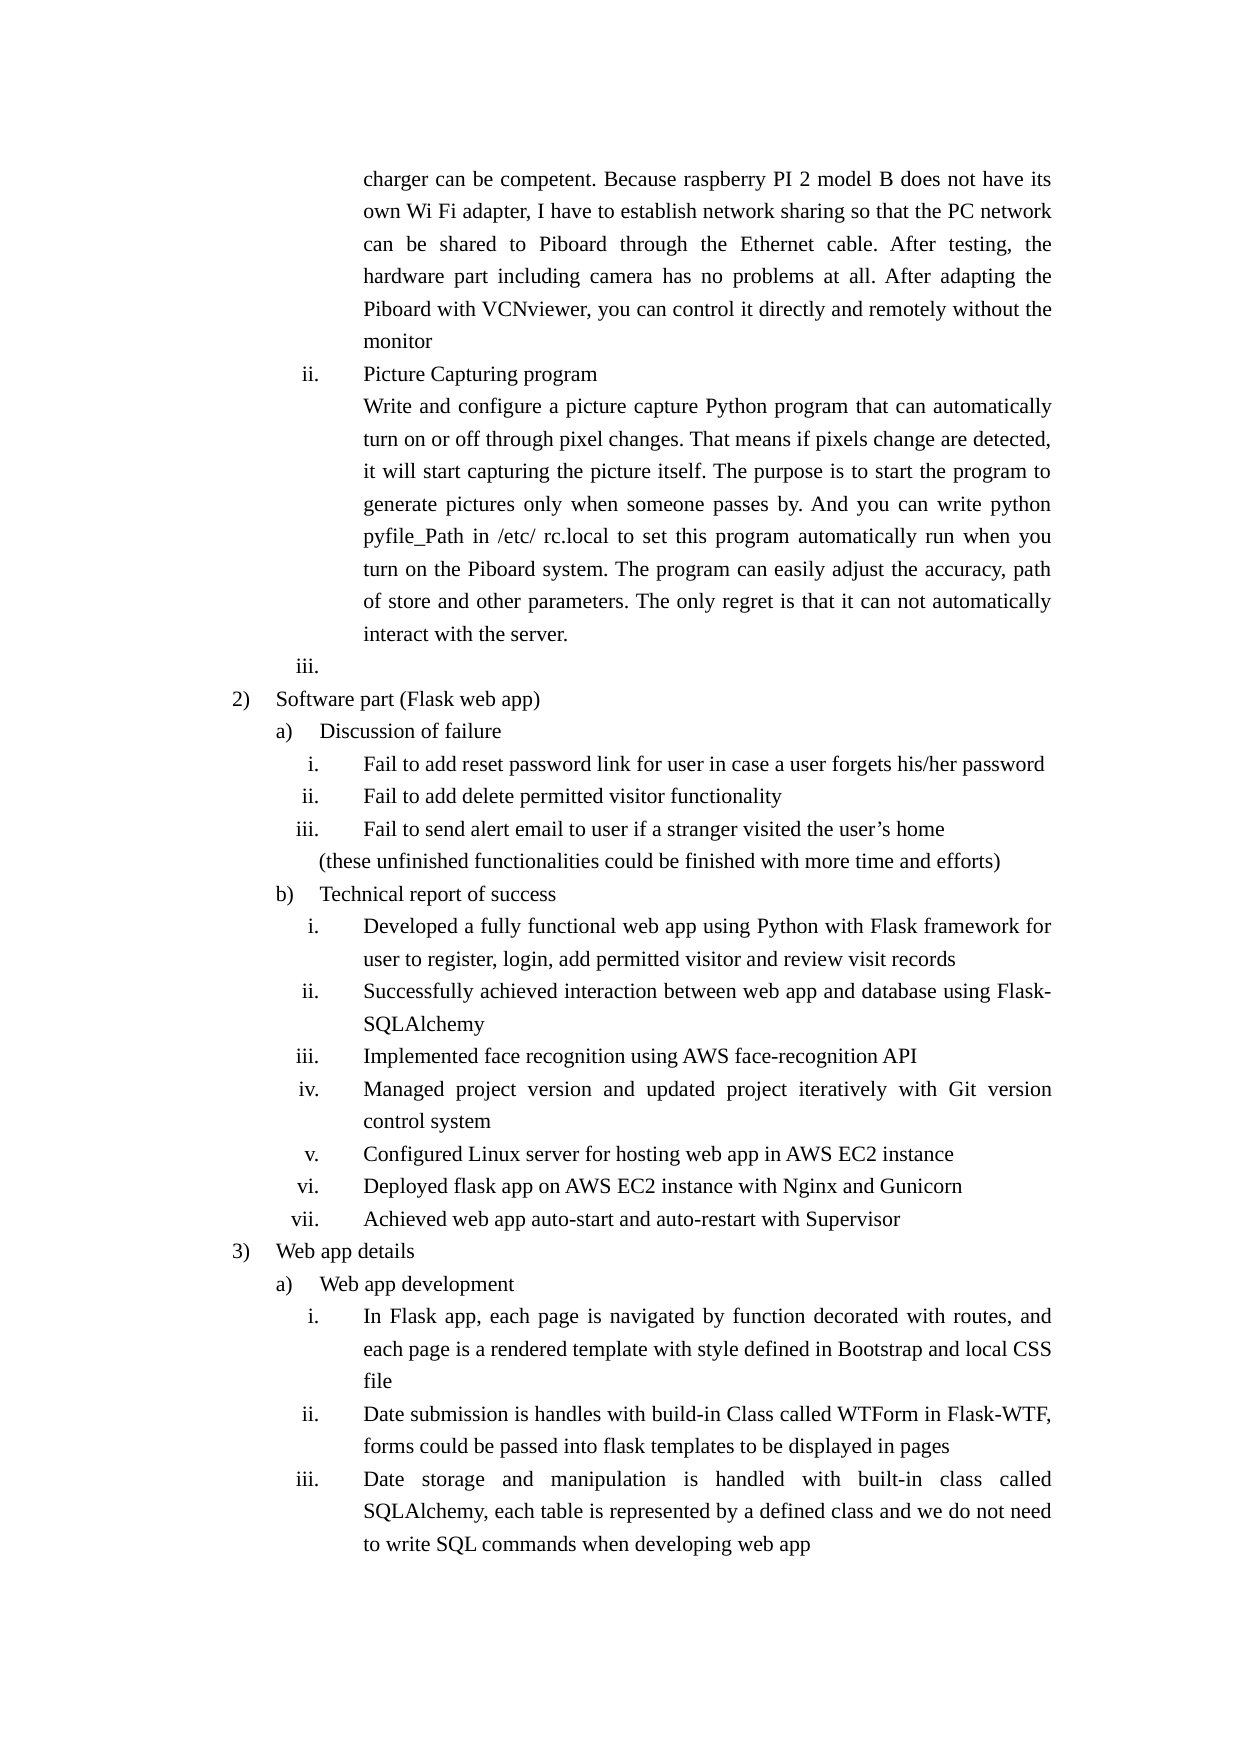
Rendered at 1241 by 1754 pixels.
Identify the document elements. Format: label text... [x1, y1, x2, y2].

list Managed project version and updated project iteratively with Git version control system [319, 1072, 1053, 1137]
list Discussion of failure [276, 714, 1053, 747]
list Developed a fully functional web app using Python with Flask framework for user to register, login, add permitted visitor and review visit records [319, 909, 1053, 974]
list Successfully achieved interaction between web app and database using Flask-SQLAlchemy [319, 974, 1053, 1039]
list Date submission is handles with build-in Class called WTForm in Flask-WTF, forms could be passed into flask templates to be displayed in pages [319, 1397, 1053, 1462]
list Software part (Flask web app) [232, 682, 1053, 714]
list Implemented face recognition using AWS face-recognition API [319, 1039, 1053, 1072]
list Write and configure a picture capture Python program that can automatically turn on or off through pixel changes. That means if pixels change are detected, it will start capturing the picture itself. The purpose is to start the program to generate pictures only when someone passes by. And you can write python pyfile_Path in /etc/ rc.local to set this program automatically run when you turn on the Piboard system. The program can easily adjust the accuracy, path of store and other parameters. The only regret is that it can not automatically interact with the server. [363, 389, 1053, 649]
list Technical report of success [276, 877, 1053, 909]
list Date storage and manipulation is handled with built-in class called SQLAlchemy, each table is represented by a defined class and we do not need to write SQL commands when developing web app [319, 1462, 1053, 1559]
list Web app details [232, 1234, 1053, 1267]
list Configured Linux server for hosting web app in AWS EC2 instance [319, 1137, 1053, 1169]
list Fail to add reset password link for user in case a user forgets his/her password [319, 747, 1053, 779]
text (these unfinished functionalities could be finished with more time and efforts) [319, 844, 1053, 877]
list Achieved web app auto-start and auto-restart with Supervisor [319, 1202, 1053, 1234]
list Deployed flask app on AWS EC2 instance with Nginx and Gunicorn [319, 1169, 1053, 1202]
list Web app development [276, 1267, 1053, 1299]
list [319, 162, 1053, 357]
list Picture Capturing program [319, 357, 1053, 389]
list In Flask app, each page is navigated by function decorated with routes, and each page is a rendered template with style defined in Bootstrap and local CSS file [319, 1299, 1053, 1397]
list Fail to add delete permitted visitor functionality [319, 779, 1053, 812]
list Fail to send alert email to user if a stranger visited the user’s home [319, 812, 1053, 844]
